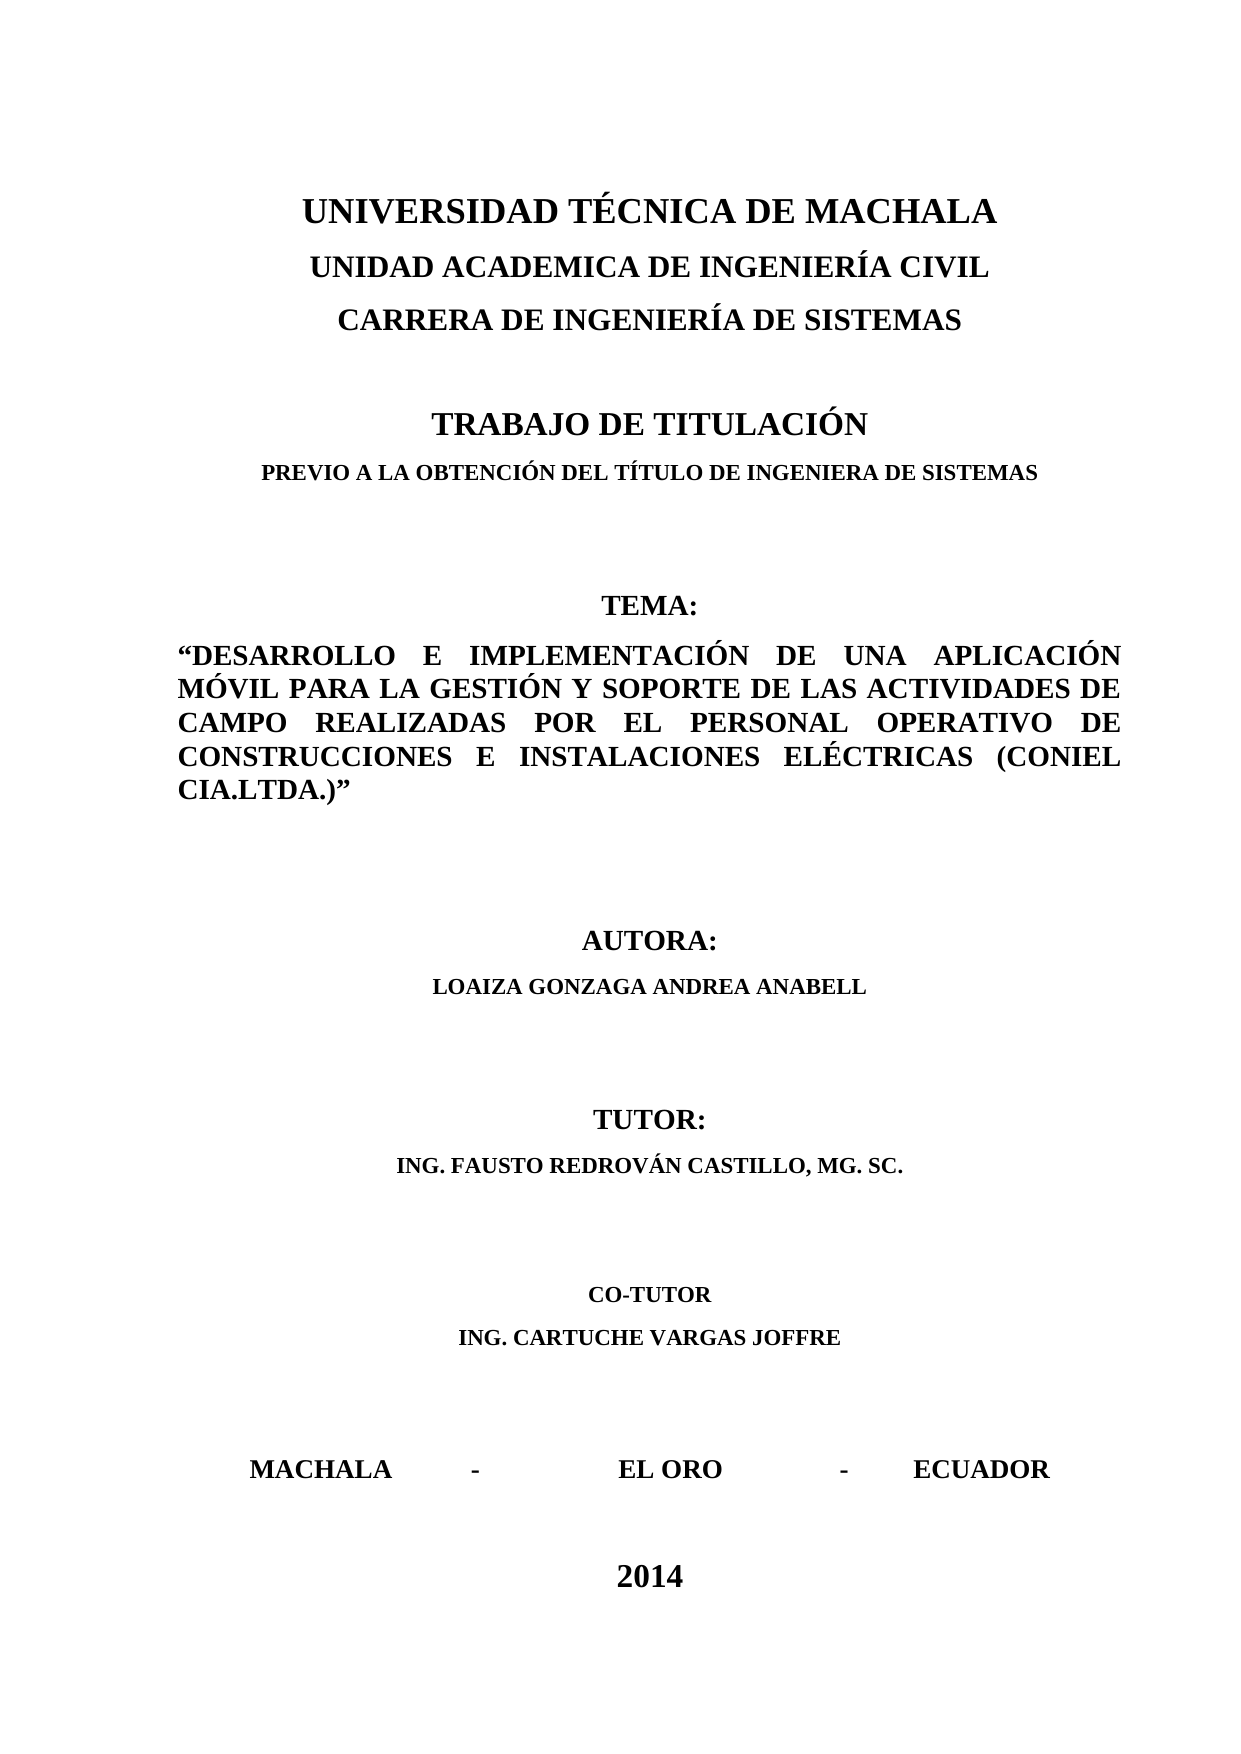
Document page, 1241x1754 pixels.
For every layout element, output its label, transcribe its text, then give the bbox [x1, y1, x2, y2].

text UNIVERSIDAD TÉCNICA DE MACHALA [177, 190, 1122, 232]
text CARRERA DE INGENIERÍA DE SISTEMAS [177, 301, 1122, 337]
text ING. CARTUCHE VARGAS JOFFRE [177, 1324, 1122, 1351]
text TUTOR: [177, 1102, 1122, 1136]
text ING. FAUSTO REDROVÁN CASTILLO, MG. SC. [177, 1152, 1122, 1179]
text UNIDAD ACADEMICA DE INGENIERÍA CIVIL [177, 248, 1122, 284]
text 2014 [177, 1556, 1122, 1594]
text TRABAJO DE TITULACIÓN [177, 404, 1122, 442]
text LOAIZA GONZAGA ANDREA ANABELL [177, 973, 1122, 999]
text “DESARROLLO E IMPLEMENTACIÓN DE UNA APLICACIÓN MÓVIL PARA LA GESTIÓN Y SOPORTE DE LAS ACTIVIDADES DE CAMPO REALIZADAS POR EL PERSONAL OPERATIVO DE CONSTRUCCIONES E INSTALACIONES ELÉCTRICAS (CONIEL CIA.LTDA.)” [177, 638, 1122, 806]
text MACHALA - EL ORO - ECUADOR [177, 1453, 1122, 1484]
text TEMA: [177, 588, 1122, 621]
text PREVIO A LA OBTENCIÓN DEL TÍTULO DE INGENIERA DE SISTEMAS [177, 459, 1122, 485]
text CO-TUTOR [177, 1281, 1122, 1308]
text AUTORA: [177, 923, 1122, 956]
